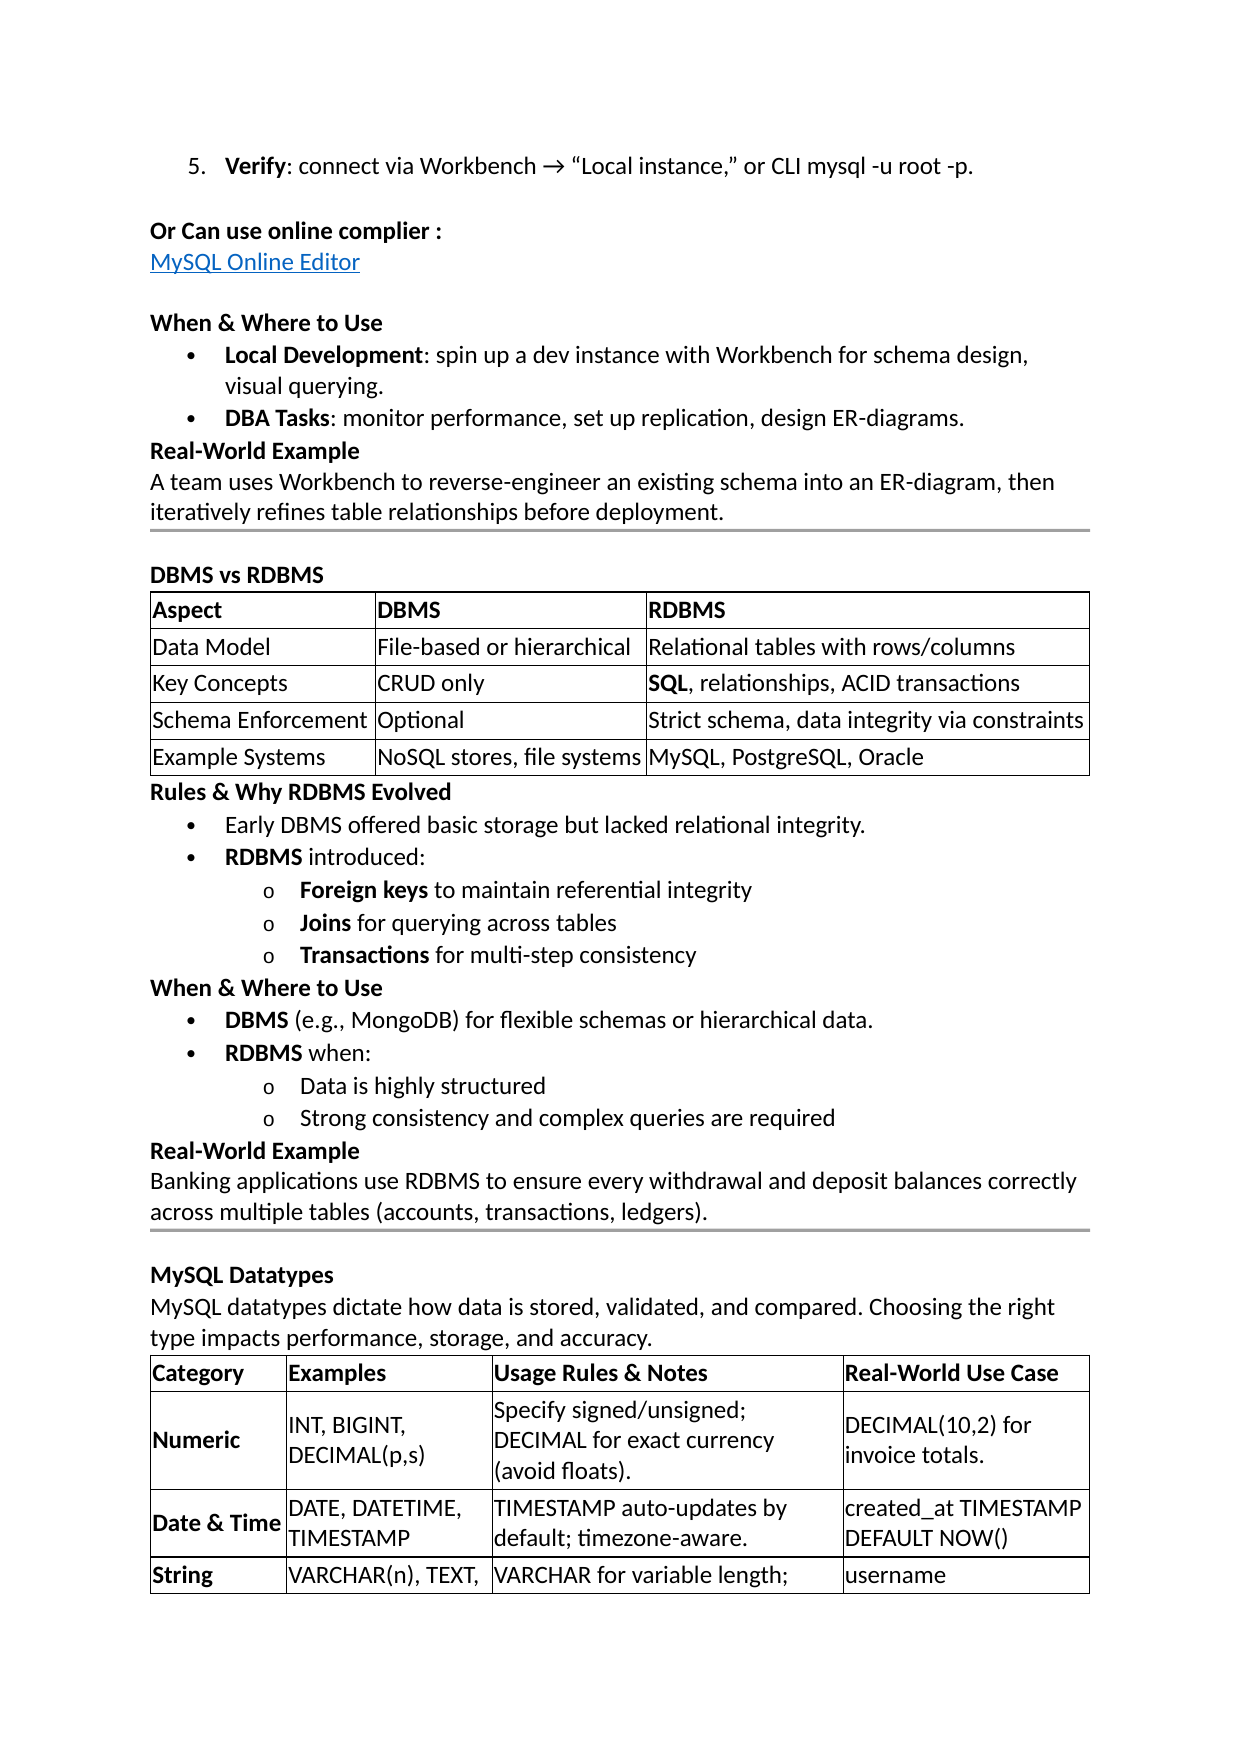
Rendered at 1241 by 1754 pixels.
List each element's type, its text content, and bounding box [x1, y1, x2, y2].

text Real-World Example A team uses Workbench to reverse-engineer an existing schema into an ER-diagram, then iteratively refines table relationships before deployment. [150, 435, 1090, 527]
text DBMS vs RDBMS [150, 559, 1090, 589]
table_cell CRUD only [376, 666, 646, 702]
table_cell DATE, DATETIME, TIMESTAMP [287, 1490, 492, 1556]
list Foreign keys to maintain referential integrity [262, 874, 1090, 905]
text Rules & Why RDBMS Evolved [150, 776, 1090, 807]
table_header RDBMS [647, 593, 1089, 628]
table_header Aspect [151, 593, 375, 628]
table_cell MySQL, PostgreSQL, Oracle [647, 740, 1089, 775]
list DBMS (e.g., MongoDB) for flexible schemas or hierarchical data. [187, 1004, 1090, 1035]
table_cell TIMESTAMP auto-updates by default; timezone-aware. [493, 1490, 843, 1556]
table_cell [493, 1558, 843, 1593]
table_header Usage Rules & Notes [493, 1356, 843, 1391]
list Joins for querying across tables [262, 907, 1090, 937]
table_cell Schema Enforcement [151, 703, 375, 738]
list Early DBMS offered basic storage but lacked relational integrity. [187, 809, 1090, 839]
text When & Where to Use [150, 972, 1090, 1002]
list Verify: connect via Workbench → “Local instance,” or CLI mysql -u root -p. [187, 150, 1090, 181]
text Real-World Example Banking applications use RDBMS to ensure every withdrawal and deposit balances correctly across multiple tables (accounts, transactions, ledgers). [150, 1135, 1090, 1227]
table_cell VARCHAR(n), TEXT, CHAR(n) [287, 1558, 492, 1593]
list RDBMS when: [187, 1037, 1090, 1068]
table_header Category [151, 1356, 286, 1391]
table_header Examples [287, 1356, 492, 1391]
table_cell SQL, relationships, ACID transactions [647, 666, 1089, 702]
table_header DBMS [376, 593, 646, 628]
text MySQL Datatypes [150, 1259, 1090, 1289]
list RDBMS introduced: [187, 842, 1090, 872]
list Transactions for multi-step consistency [262, 939, 1090, 970]
table_cell created_at TIMESTAMP DEFAULT NOW() [844, 1490, 1089, 1556]
table_cell INT, BIGINT, DECIMAL(p,s) [287, 1392, 492, 1489]
table_cell Data Model [151, 629, 375, 665]
table_cell Specify signed/unsigned; DECIMAL for exact currency (avoid floats). [493, 1392, 843, 1489]
table_cell DECIMAL(10,2) for invoice totals. [844, 1392, 1089, 1489]
text Or Can use online complier : MySQL Online Editor When & Where to Use [150, 215, 1090, 337]
table_cell Numeric [151, 1392, 286, 1489]
list DBA Tasks: monitor performance, set up replication, design ER-diagrams. [187, 402, 1090, 433]
list Strong consistency and complex queries are required [262, 1102, 1090, 1133]
list Local Development: spin up a dev instance with Workbench for schema design, visual querying. [187, 339, 1090, 400]
table_cell File-based or hierarchical [376, 629, 646, 665]
table_cell Relational tables with rows/columns [647, 629, 1089, 665]
table_cell Strict schema, data integrity via constraints [647, 703, 1089, 738]
table_cell username VARCHAR(50). [844, 1558, 1089, 1593]
table_cell NoSQL stores, file systems [376, 740, 646, 775]
table_cell String [151, 1558, 286, 1593]
table_cell Date & Time [151, 1490, 286, 1556]
table_cell Optional [376, 703, 646, 738]
text MySQL datatypes dictate how data is stored, validated, and compared. Choosing the right type impacts performance, storage, and accuracy. [150, 1291, 1090, 1352]
table_cell Key Concepts [151, 666, 375, 702]
table_cell Example Systems [151, 740, 375, 775]
table_header Real-World Use Case [844, 1356, 1089, 1391]
list Data is highly structured [262, 1070, 1090, 1100]
